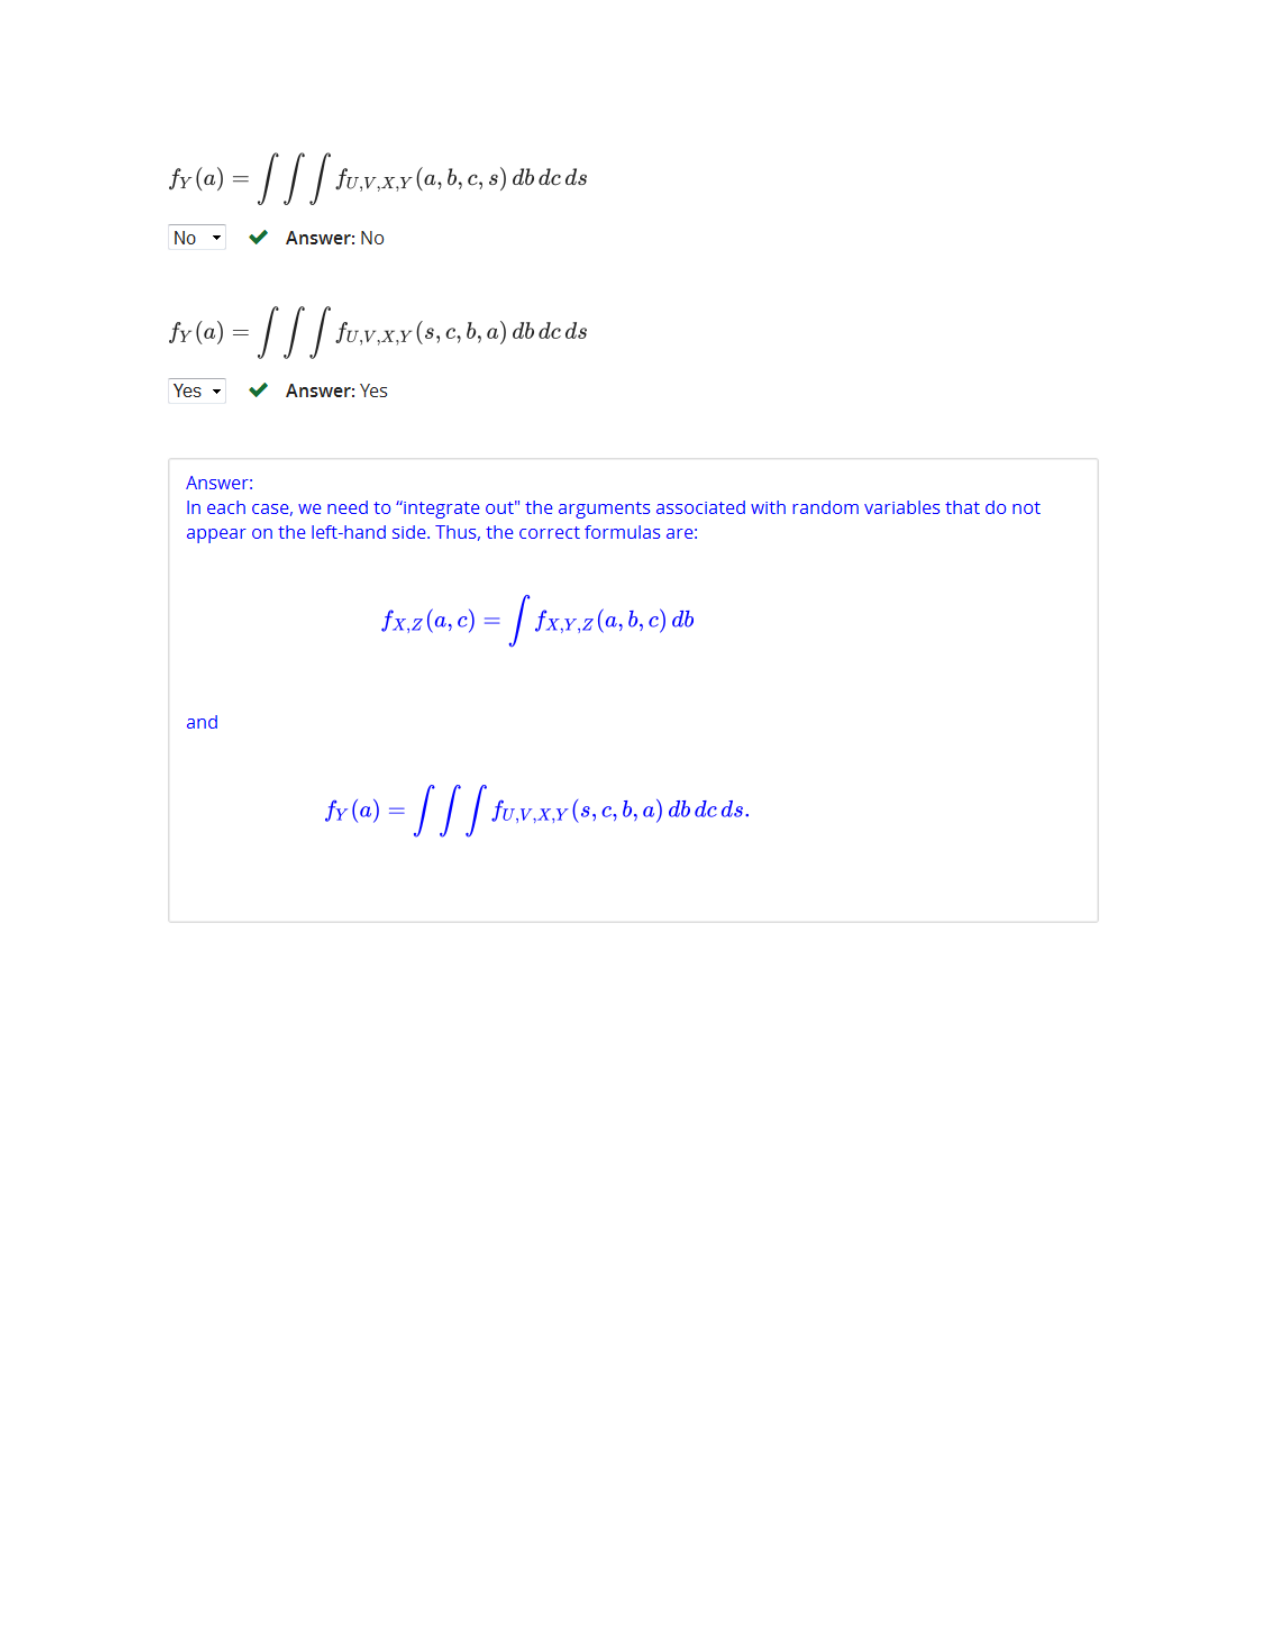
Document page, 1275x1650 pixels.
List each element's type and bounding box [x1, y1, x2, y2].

picture [150, 150, 1125, 932]
